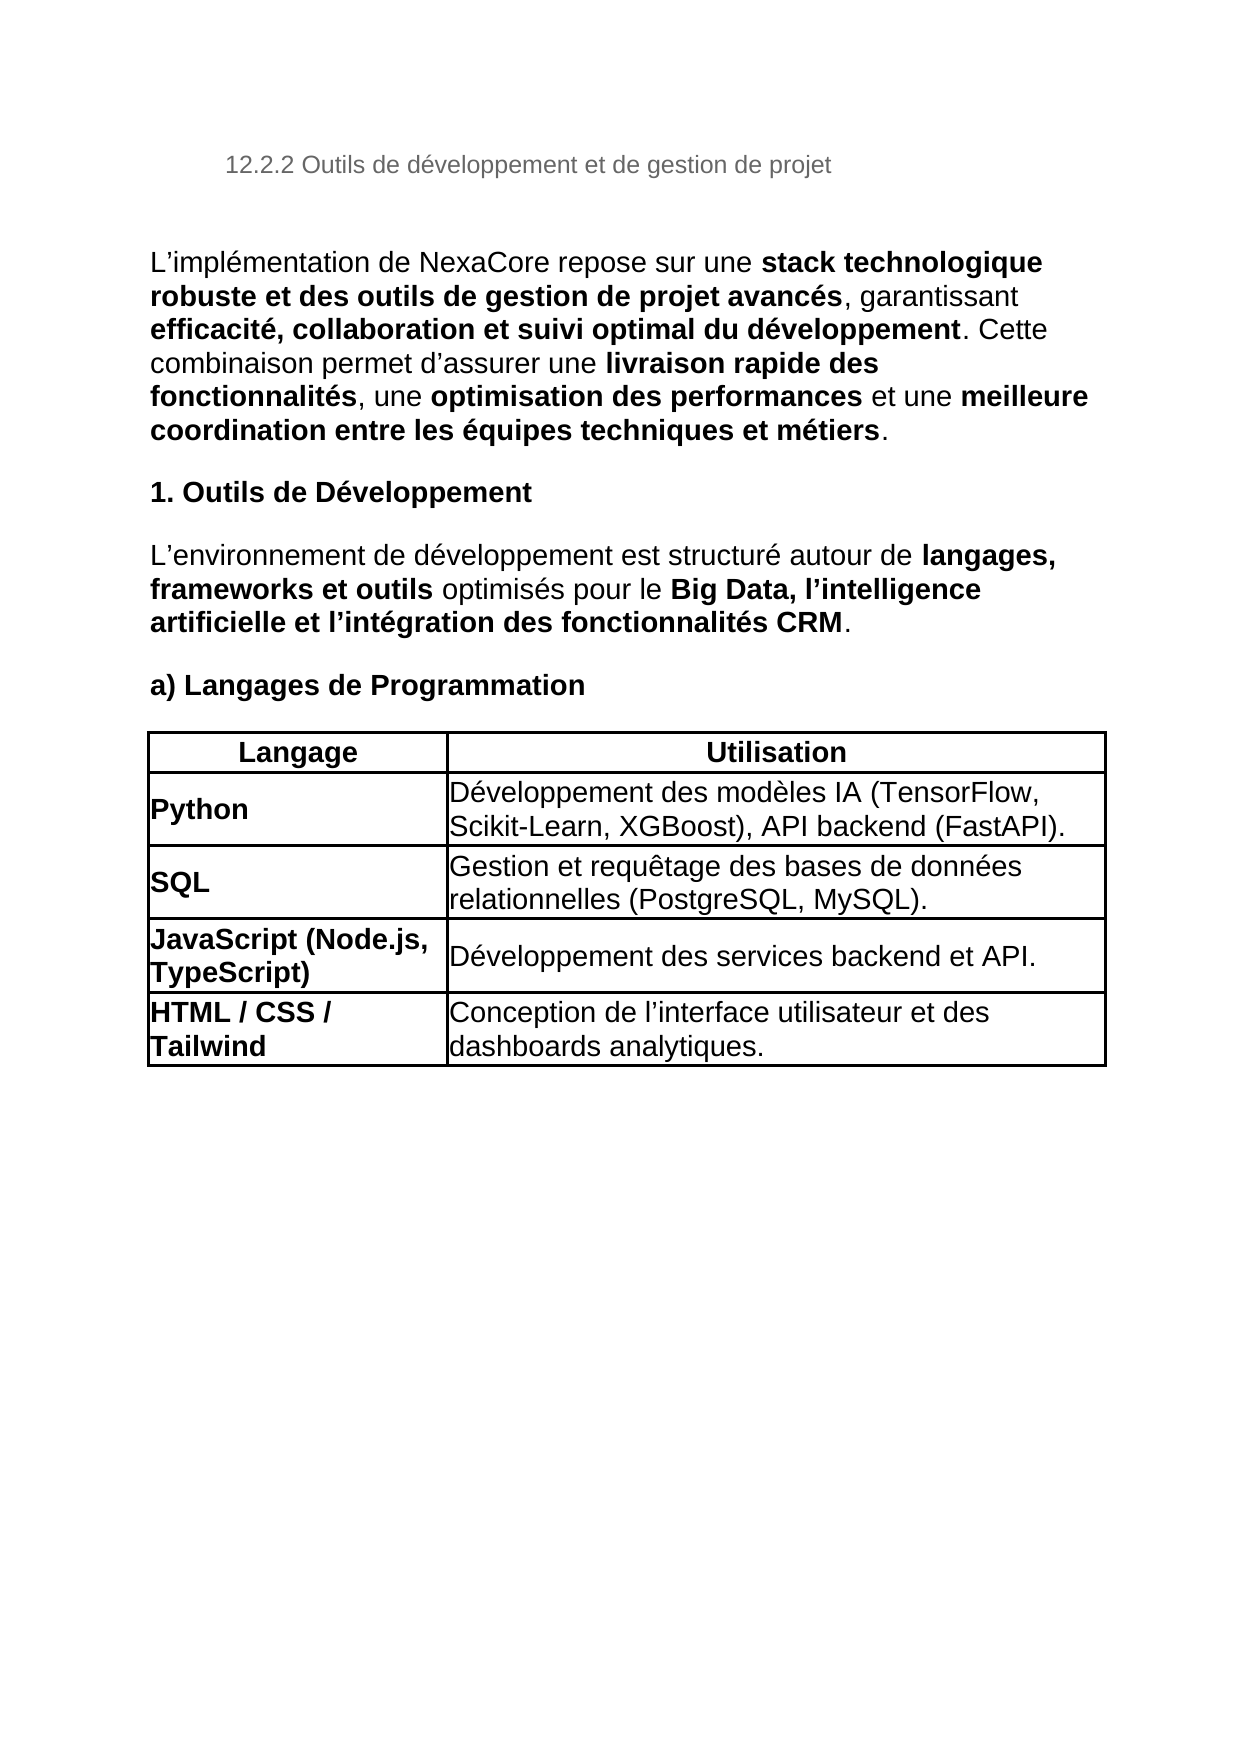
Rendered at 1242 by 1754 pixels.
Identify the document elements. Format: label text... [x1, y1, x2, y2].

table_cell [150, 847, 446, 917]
list 12.2.2 Outils de développement et de gestion de projet [178, 150, 1092, 179]
text L’environnement de développement est structuré autour de langages, frameworks et outils optimisés pour le Big Data, l’intelligence artificielle et l’intégration des fonctionnalités CRM. [150, 538, 1092, 639]
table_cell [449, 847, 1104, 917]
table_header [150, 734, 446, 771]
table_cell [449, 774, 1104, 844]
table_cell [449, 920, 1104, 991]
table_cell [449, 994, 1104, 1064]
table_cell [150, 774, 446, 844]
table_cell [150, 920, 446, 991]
text 1. Outils de Développement [150, 476, 1092, 509]
text a) Langages de Programmation [150, 668, 1092, 702]
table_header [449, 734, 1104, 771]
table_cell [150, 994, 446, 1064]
text L’implémentation de NexaCore repose sur une stack technologique robuste et des outils de gestion de projet avancés, garantissant efficacité, collaboration et suivi optimal du développement. Cette combinaison permet d’assurer une livraison rapide des fonctionnalités, une optimisation des performances et une meilleure coordination entre les équipes techniques et métiers. [150, 245, 1092, 446]
